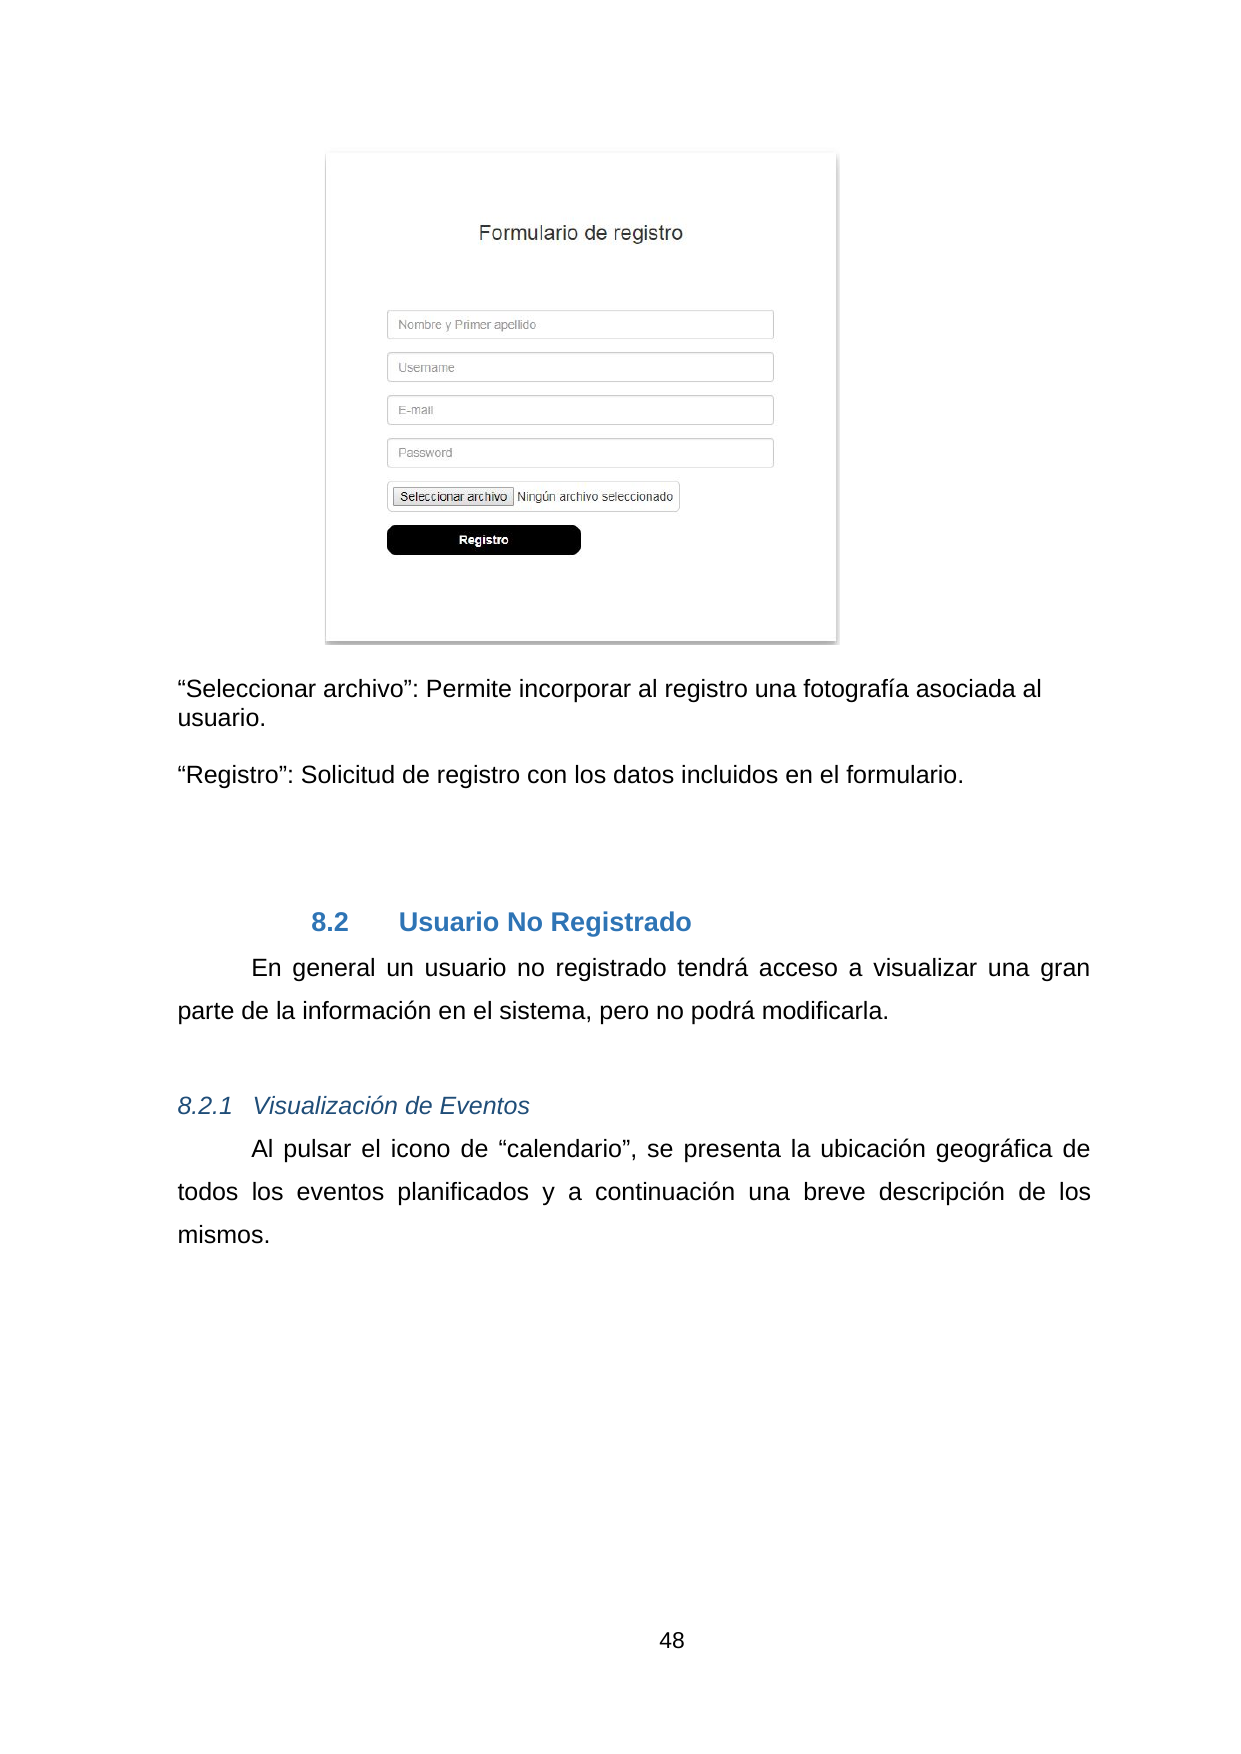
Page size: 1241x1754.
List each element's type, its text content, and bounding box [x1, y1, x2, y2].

subtitle Visualización de Eventos [177, 1091, 1092, 1119]
text Al pulsar el icono de “calendario”, se presenta la ubicación geográfica de todos los eventos planificados y a continuación una breve descripción de los mismos. [177, 1134, 1092, 1249]
text “Seleccionar archivo”: Permite incorporar al registro una fotografía asociada al usuario. [177, 674, 1092, 731]
picture [324, 147, 840, 645]
text En general un usuario no registrado tendrá acceso a visualizar una gran parte de la información en el sistema, pero no podrá modificarla. [177, 953, 1092, 1024]
subtitle Usuario No Registrado [237, 906, 1092, 937]
text “Registro”: Solicitud de registro con los datos incluidos en el formulario. [177, 761, 1092, 789]
